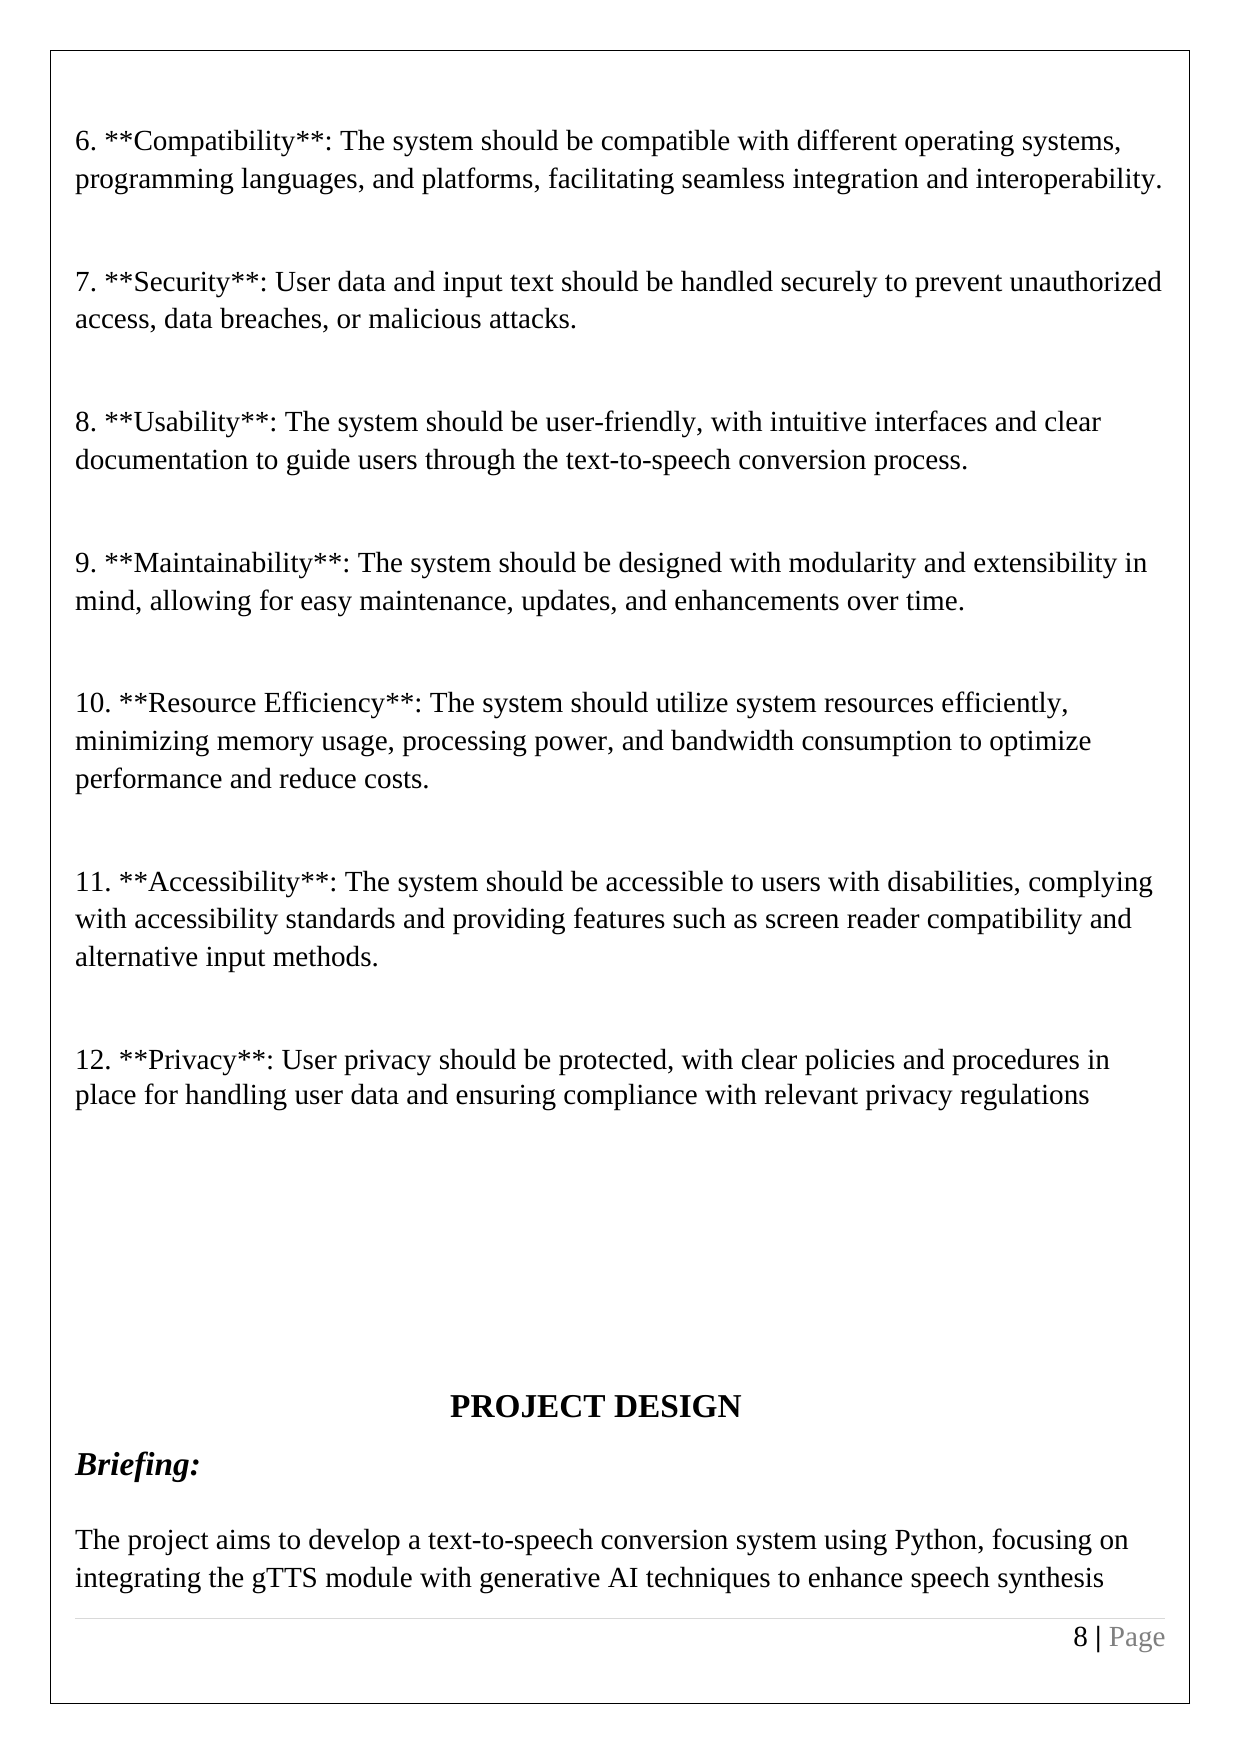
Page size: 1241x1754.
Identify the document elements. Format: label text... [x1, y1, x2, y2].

text 11. **Accessibility**: The system should be accessible to users with disabilities, complying with accessibility standards and providing features such as screen reader compatibility and alternative input methods. [75, 864, 1165, 973]
text 9. **Maintainability**: The system should be designed with modularity and extensibility in mind, allowing for easy maintenance, updates, and enhancements over time. [75, 545, 1165, 616]
text 12. **Privacy**: User privacy should be protected, with clear policies and procedures in place for handling user data and ensuring compliance with relevant privacy regulations [75, 1042, 1165, 1111]
text PROJECT DESIGN [375, 1386, 1165, 1425]
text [75, 1522, 1165, 1593]
text 7. **Security**: User data and input text should be handled securely to prevent unauthorized access, data breaches, or malicious attacks. [75, 264, 1165, 335]
text 6. **Compatibility**: The system should be compatible with different operating systems, programming languages, and platforms, facilitating seamless integration and interoperability. [75, 123, 1165, 194]
text 10. **Resource Efficiency**: The system should utilize system resources efficiently, minimizing memory usage, processing power, and bandwidth consumption to optimize performance and reduce costs. [75, 685, 1165, 794]
text 8. **Usability**: The system should be user-friendly, with intuitive interfaces and clear documentation to guide users through the text-to-speech conversion process. [75, 404, 1165, 476]
text Briefing: [75, 1444, 1165, 1483]
